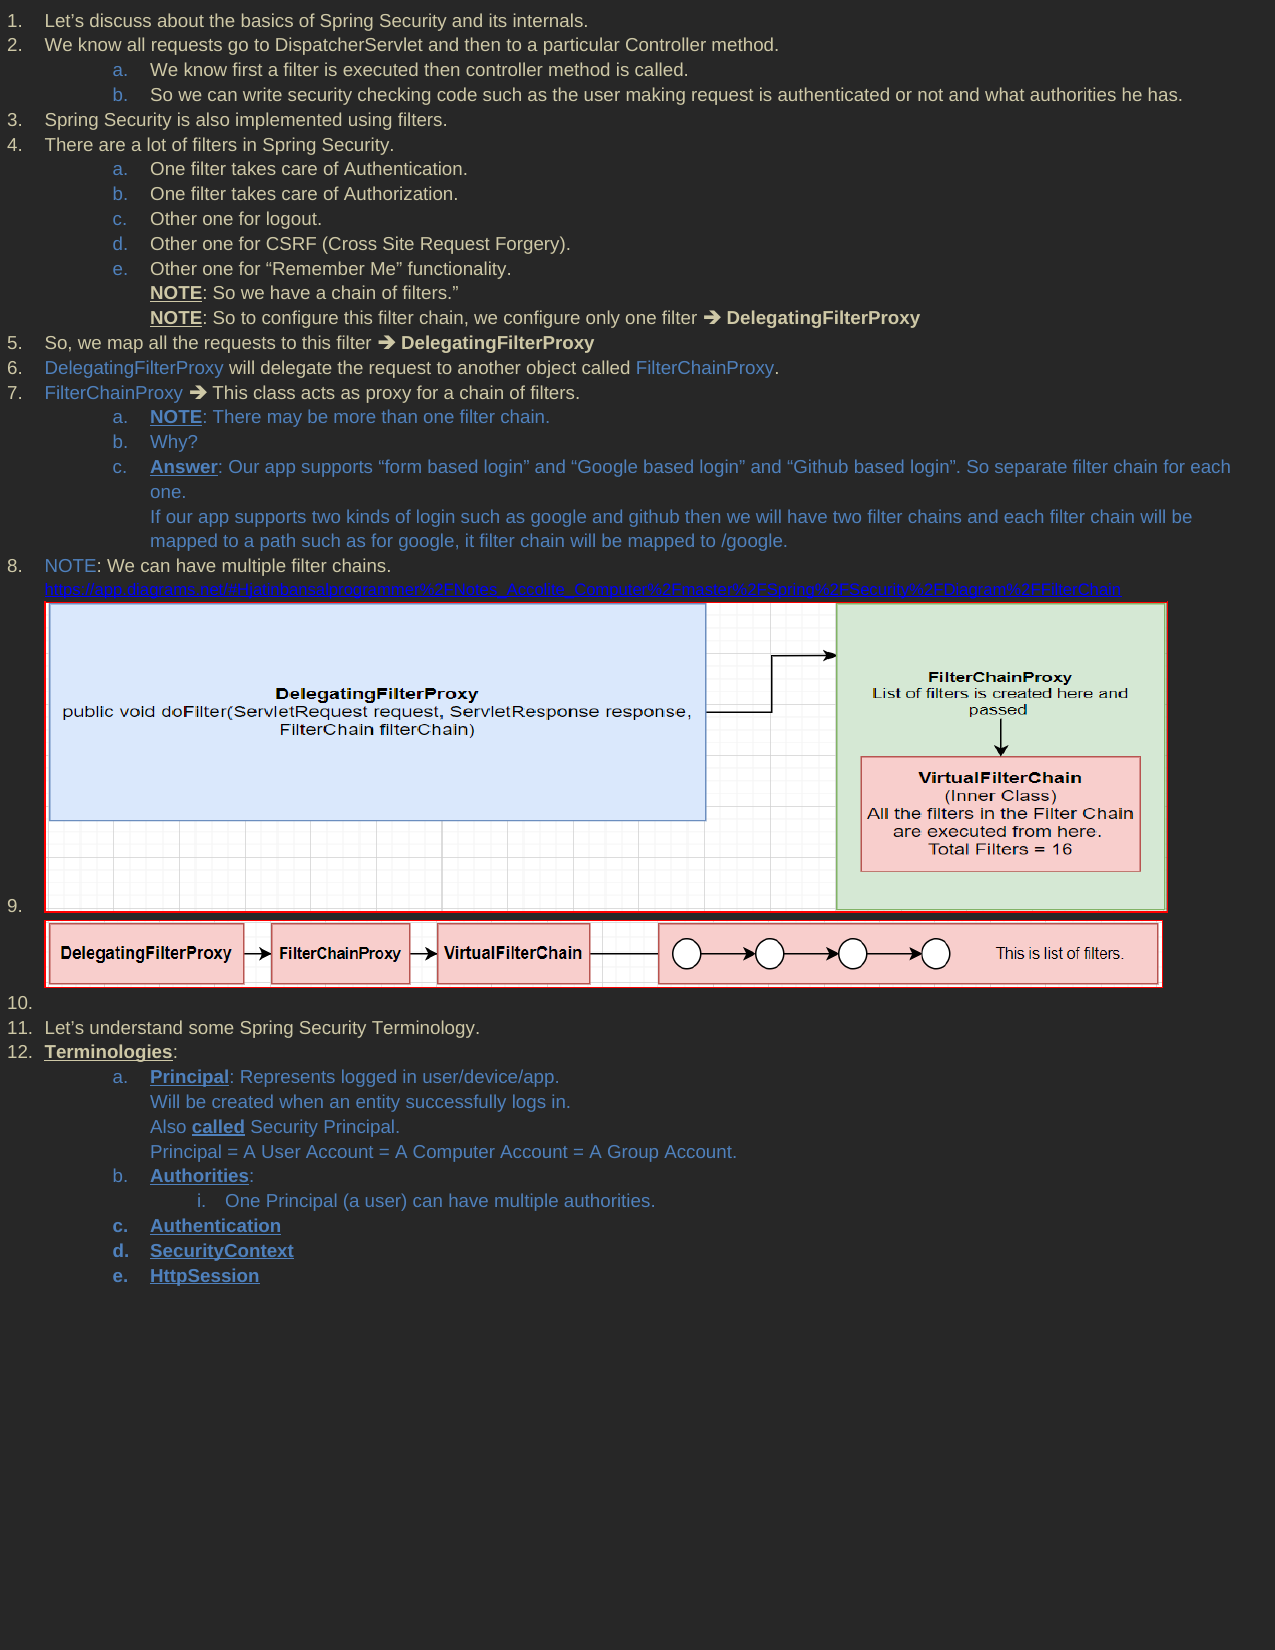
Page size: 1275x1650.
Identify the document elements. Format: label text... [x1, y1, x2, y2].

list SecurityContext [112, 1239, 1255, 1261]
list Principal: Represents logged in user/device/app. Will be created when an entity successfully logs in. Also called Security Principal. Principal = A User Account = A Computer Account = A Group Account. [112, 1066, 1255, 1162]
list FilterChainProxy This class acts as proxy for a chain of filters. [7, 381, 1255, 403]
list NOTE: There may be more than one filter chain. [112, 406, 1255, 428]
list We know all requests go to DispatcherServlet and then to a particular Controller method. [7, 34, 1255, 56]
list One filter takes care of Authentication. [112, 158, 1255, 180]
list Other one for CSRF (Cross Site Request Forgery). [112, 232, 1255, 254]
list HttpSession [112, 1264, 1255, 1286]
list So we can write security checking code such as the user making request is authenticated or not and what authorities he has. [112, 84, 1255, 105]
list Other one for “Remember Me” functionality. NOTE: So we have a chain of filters.” NOTE: So to configure this filter chain, we configure only one filter DelegatingFilterProxy [112, 257, 1255, 328]
list There are a lot of filters in Spring Security. [7, 133, 1255, 155]
picture [46, 921, 1162, 987]
list Answer: Our app supports “form based login” and “Google based login” and “Github based login”. So separate filter chain for each one. If our app supports two kinds of login such as google and github then we will have two filter chains and each filter chain will be mapped to a path such as for google, it filter chain will be mapped to /google. [112, 456, 1255, 552]
list We know first a filter is executed then controller method is called. [112, 59, 1255, 81]
list Authentication [112, 1215, 1255, 1236]
list One Principal (a user) can have multiple authorities. [206, 1190, 1255, 1212]
list Why? [112, 431, 1255, 453]
list NOTE: We can have multiple filter chains. https://app.diagrams.net/#Hjatinbansalprogrammer%2FNotes_Accolite_Computer%2Fmaster%2FSpring%2FSecurity%2FDiagram%2FFilterChain [7, 555, 1255, 599]
list DelegatingFilterProxy will delegate the request to another object called FilterChainProxy. [7, 357, 1255, 378]
list Terminologies: [7, 1041, 1255, 1063]
list Other one for logout. [112, 208, 1255, 229]
list Authorities: [112, 1165, 1255, 1187]
list Let’s discuss about the basics of Spring Security and its internals. [7, 9, 1255, 31]
list One filter takes care of Authorization. [112, 183, 1255, 204]
list Let’s understand some Spring Security Terminology. [7, 1016, 1255, 1038]
picture [46, 603, 1167, 911]
list Spring Security is also implemented using filters. [7, 108, 1255, 130]
list So, we map all the requests to this filter DelegatingFilterProxy [7, 332, 1255, 353]
